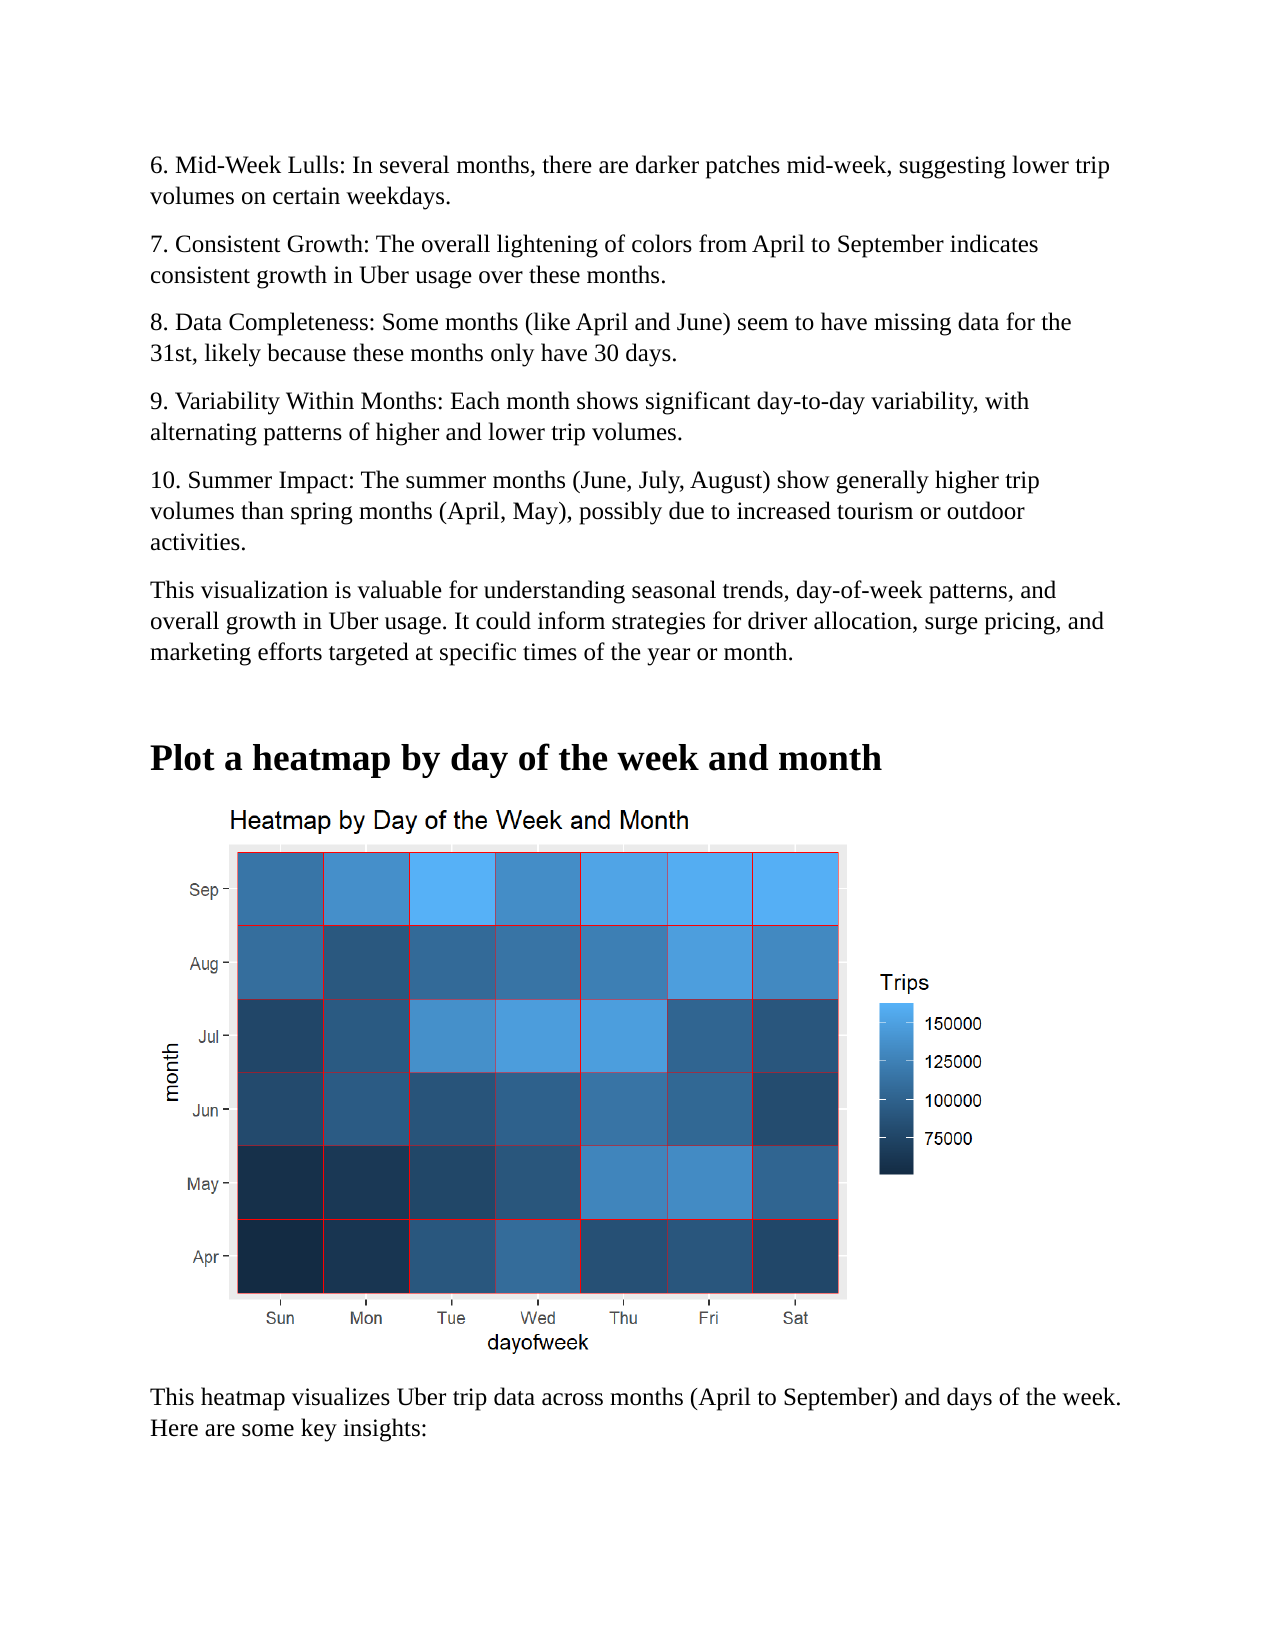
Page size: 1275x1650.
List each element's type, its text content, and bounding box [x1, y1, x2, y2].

text 6. Mid-Week Lulls: In several months, there are darker patches mid-week, suggesting lower trip volumes on certain weekdays. [150, 150, 1125, 210]
text This visualization is valuable for understanding seasonal trends, day-of-week patterns, and overall growth in Uber usage. It could inform strategies for driver allocation, surge pricing, and marketing efforts targeted at specific times of the year or month. [150, 575, 1125, 666]
text 9. Variability Within Months: Each month shows significant day-to-day variability, with alternating patterns of higher and lower trip volumes. [150, 386, 1125, 446]
text This heatmap visualizes Uber trip data across months (April to September) and days of the week. Here are some key insights: [150, 1382, 1125, 1442]
text 10. Summer Impact: The summer months (June, July, August) show generally higher trip volumes than spring months (April, May), possibly due to increased tourism or outdoor activities. [150, 465, 1125, 556]
picture [150, 798, 1004, 1364]
text 8. Data Completeness: Some months (like April and June) seem to have missing data for the 31st, likely because these months only have 30 days. [150, 307, 1125, 367]
text Plot a heatmap by day of the week and month [150, 735, 1125, 778]
text 7. Consistent Growth: The overall lightening of colors from April to September indicates consistent growth in Uber usage over these months. [150, 229, 1125, 288]
